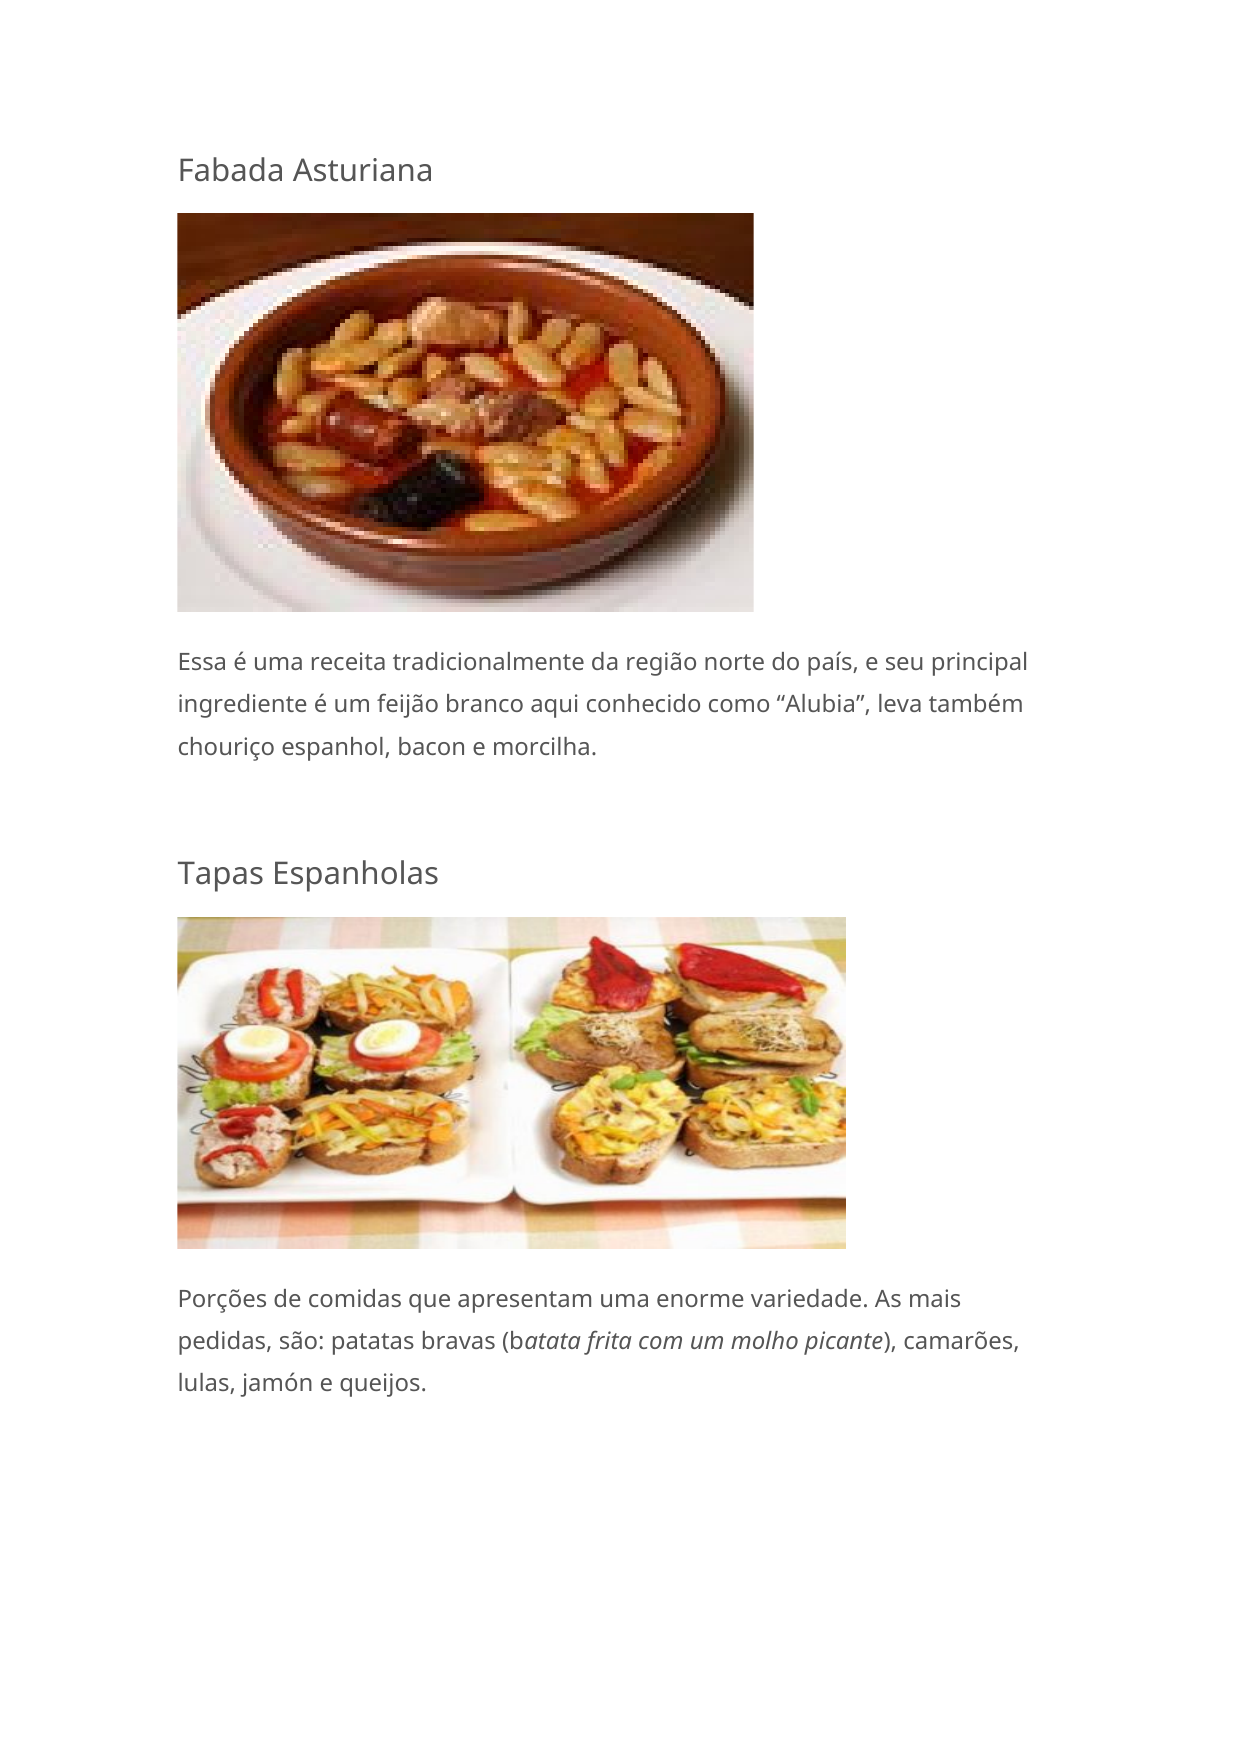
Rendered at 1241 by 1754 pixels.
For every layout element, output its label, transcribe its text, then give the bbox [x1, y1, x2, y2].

picture [177, 213, 754, 612]
text Porções de comidas que apresentam uma enorme variedade. As mais pedidas, são: patatas bravas (batata frita com um molho picante), camarões, lulas, jamón e queijos. [177, 1272, 1063, 1398]
text Tapas Espanholas [177, 851, 1063, 894]
picture [177, 917, 846, 1249]
text Essa é uma receita tradicionalmente da região norte do país, e seu principal ingrediente é um feijão branco aqui conhecido como “Alubia”, leva também chouriço espanhol, bacon e morcilha. [177, 636, 1063, 762]
text Fabada Asturiana [177, 148, 1063, 190]
